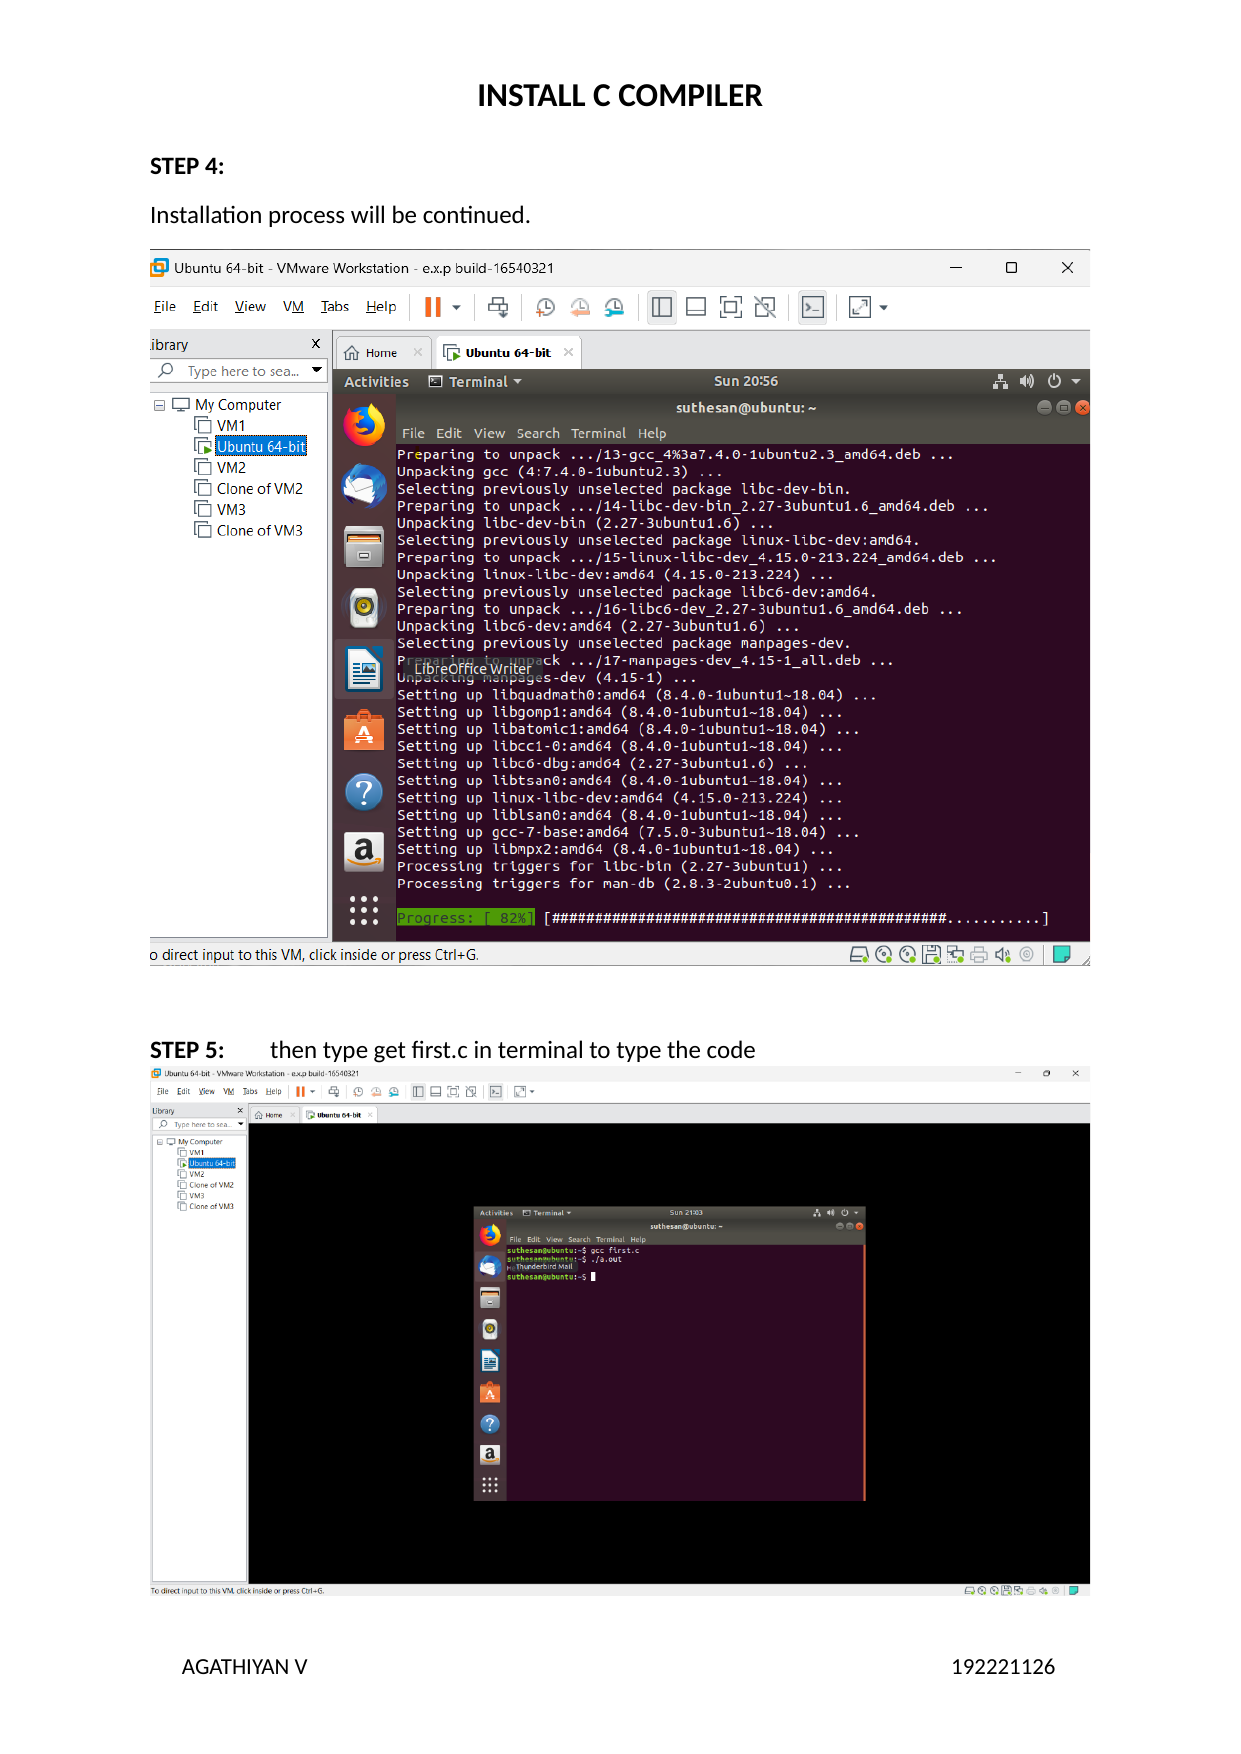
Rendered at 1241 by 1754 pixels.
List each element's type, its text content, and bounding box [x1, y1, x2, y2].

text Installation process will be continued. [150, 199, 1090, 230]
text STEP 4: [150, 150, 1090, 181]
picture [150, 249, 1091, 966]
picture [150, 1066, 1091, 1596]
text STEP 5: then type get first.c in terminal to type the code [150, 1034, 1090, 1066]
